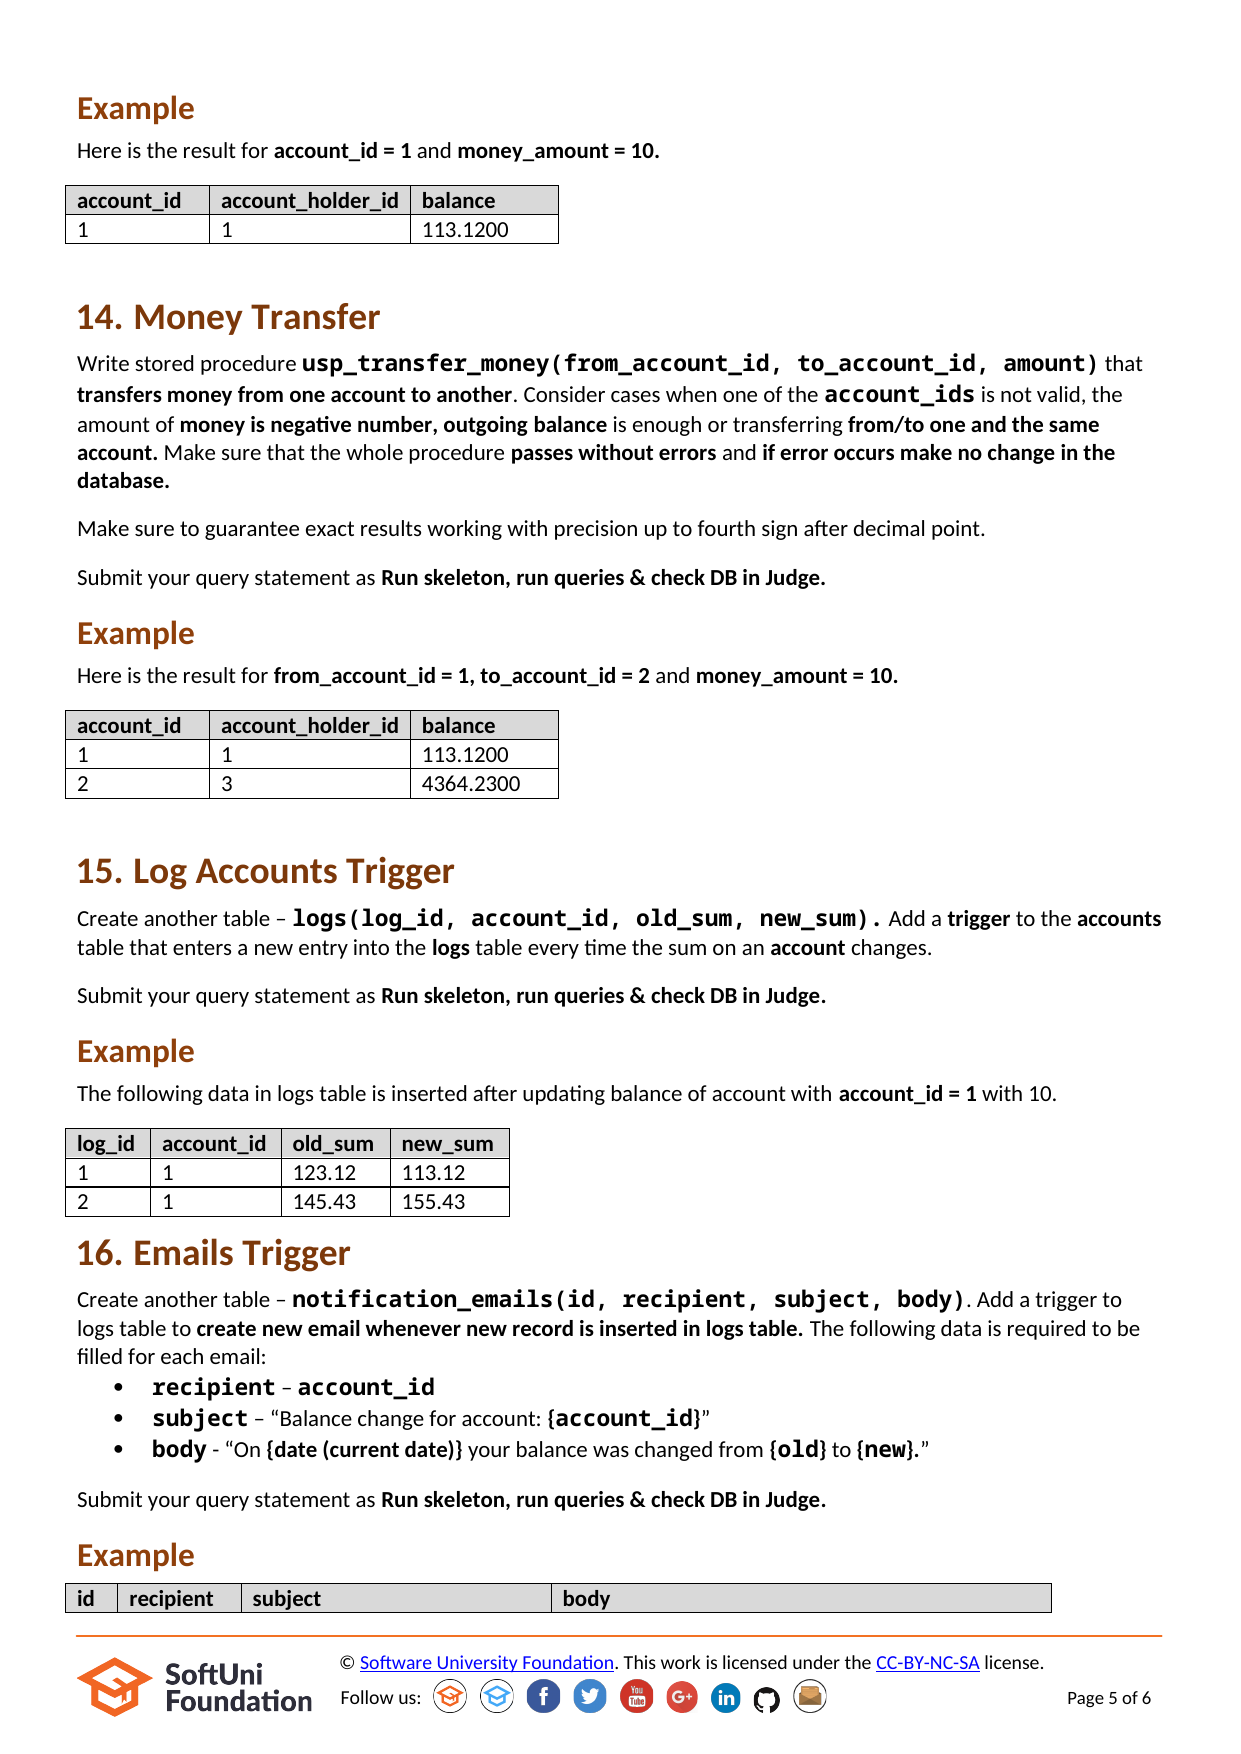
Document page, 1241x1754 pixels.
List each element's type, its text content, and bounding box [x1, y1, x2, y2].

table_header recipient [118, 1584, 241, 1612]
table_header account_id [66, 186, 209, 214]
subtitle Example [77, 1030, 1163, 1071]
table_cell 1 [66, 215, 209, 243]
table_cell 1 [151, 1159, 281, 1186]
text Here is the result for from_account_id = 1, to_account_id = 2 and money_amount = 10. [77, 661, 1163, 689]
list recipient – account_id [114, 1371, 1163, 1402]
table_cell 113.1200 [411, 740, 558, 768]
text Submit your query statement as Run skeleton, run queries & check DB in Judge. [77, 1485, 1163, 1513]
subtitle Example [77, 1534, 1163, 1575]
table_cell 4364.2300 [411, 769, 558, 797]
table_header account_id [151, 1129, 281, 1157]
picture [725, 1695, 734, 1704]
text Submit your query statement as Run skeleton, run queries & check DB in Judge. [77, 563, 1163, 591]
list subject – “Balance change for account: {account_id}” [114, 1402, 1163, 1433]
table_header old_sum [282, 1129, 390, 1157]
subtitle Example [77, 87, 1163, 128]
list body - “On {date (current date)} your balance was changed from {old} to {new}.” [114, 1433, 1163, 1464]
table_cell 1 [66, 740, 209, 768]
table_header new_sum [391, 1129, 509, 1157]
table_header id [66, 1584, 117, 1612]
text Create another table – logs(log_id, account_id, old_sum, new_sum). Add a trigger to the accounts table that enters a new entry into the logs table every time the sum on an account changes. [77, 901, 1163, 961]
table_header account_id [66, 711, 209, 739]
table_cell 1 [66, 1159, 150, 1186]
picture [732, 1704, 741, 1713]
picture [711, 1704, 720, 1713]
text Make sure to guarantee exact results working with precision up to fourth sign after decimal point. [77, 514, 1163, 543]
picture [526, 1679, 561, 1713]
subtitle Example [77, 612, 1163, 653]
table_header subject [242, 1584, 551, 1612]
table_cell 155.43 [391, 1188, 509, 1216]
table_cell 123.12 [282, 1159, 390, 1186]
picture [666, 1681, 698, 1713]
table_header balance [411, 186, 558, 214]
picture [732, 1683, 741, 1692]
table_cell 1 [210, 215, 410, 243]
table_header account_holder_id [210, 711, 410, 739]
table_cell 1 [210, 740, 410, 768]
picture [620, 1679, 654, 1713]
picture [793, 1679, 827, 1713]
table_header body [552, 1584, 1051, 1612]
table_cell 145.43 [282, 1188, 390, 1216]
table_header balance [411, 711, 558, 739]
picture [573, 1679, 607, 1713]
table_cell 113.1200 [411, 215, 558, 243]
text Create another table – notification_emails(id, recipient, subject, body). Add a trigger to logs table to create new email whenever new record is inserted in logs table. The following data is required to be filled for each email: [77, 1283, 1163, 1371]
table_cell 2 [66, 769, 209, 797]
table_cell 2 [66, 1188, 150, 1216]
text Here is the result for account_id = 1 and money_amount = 10. [77, 136, 1163, 164]
text Submit your query statement as Run skeleton, run queries & check DB in Judge. [77, 982, 1163, 1009]
subtitle Log Accounts Trigger [75, 847, 1163, 893]
picture [711, 1683, 720, 1692]
table_header account_holder_id [210, 186, 410, 214]
subtitle Money Transfer [75, 293, 1163, 339]
table_cell 1 [151, 1188, 281, 1216]
table_cell 113.12 [391, 1159, 509, 1186]
text The following data in logs table is inserted after updating balance of account with account_id = 1 with 10. [77, 1079, 1163, 1107]
table_cell 3 [210, 769, 410, 797]
picture [76, 1657, 312, 1717]
text Write stored procedure usp_transfer_money(from_account_id, to_account_id, amount) that transfers money from one account to another. Consider cases when one of the account_ids is not valid, the amount of money is negative number, outgoing balance is enough or transferring from/to one and the same account. Make sure that the whole procedure passes without errors and if error occurs make no change in the database. [77, 347, 1163, 494]
picture [753, 1687, 780, 1713]
picture [480, 1679, 514, 1713]
table_header log_id [66, 1129, 150, 1157]
picture [433, 1679, 467, 1713]
subtitle Emails Trigger [75, 1229, 1163, 1275]
